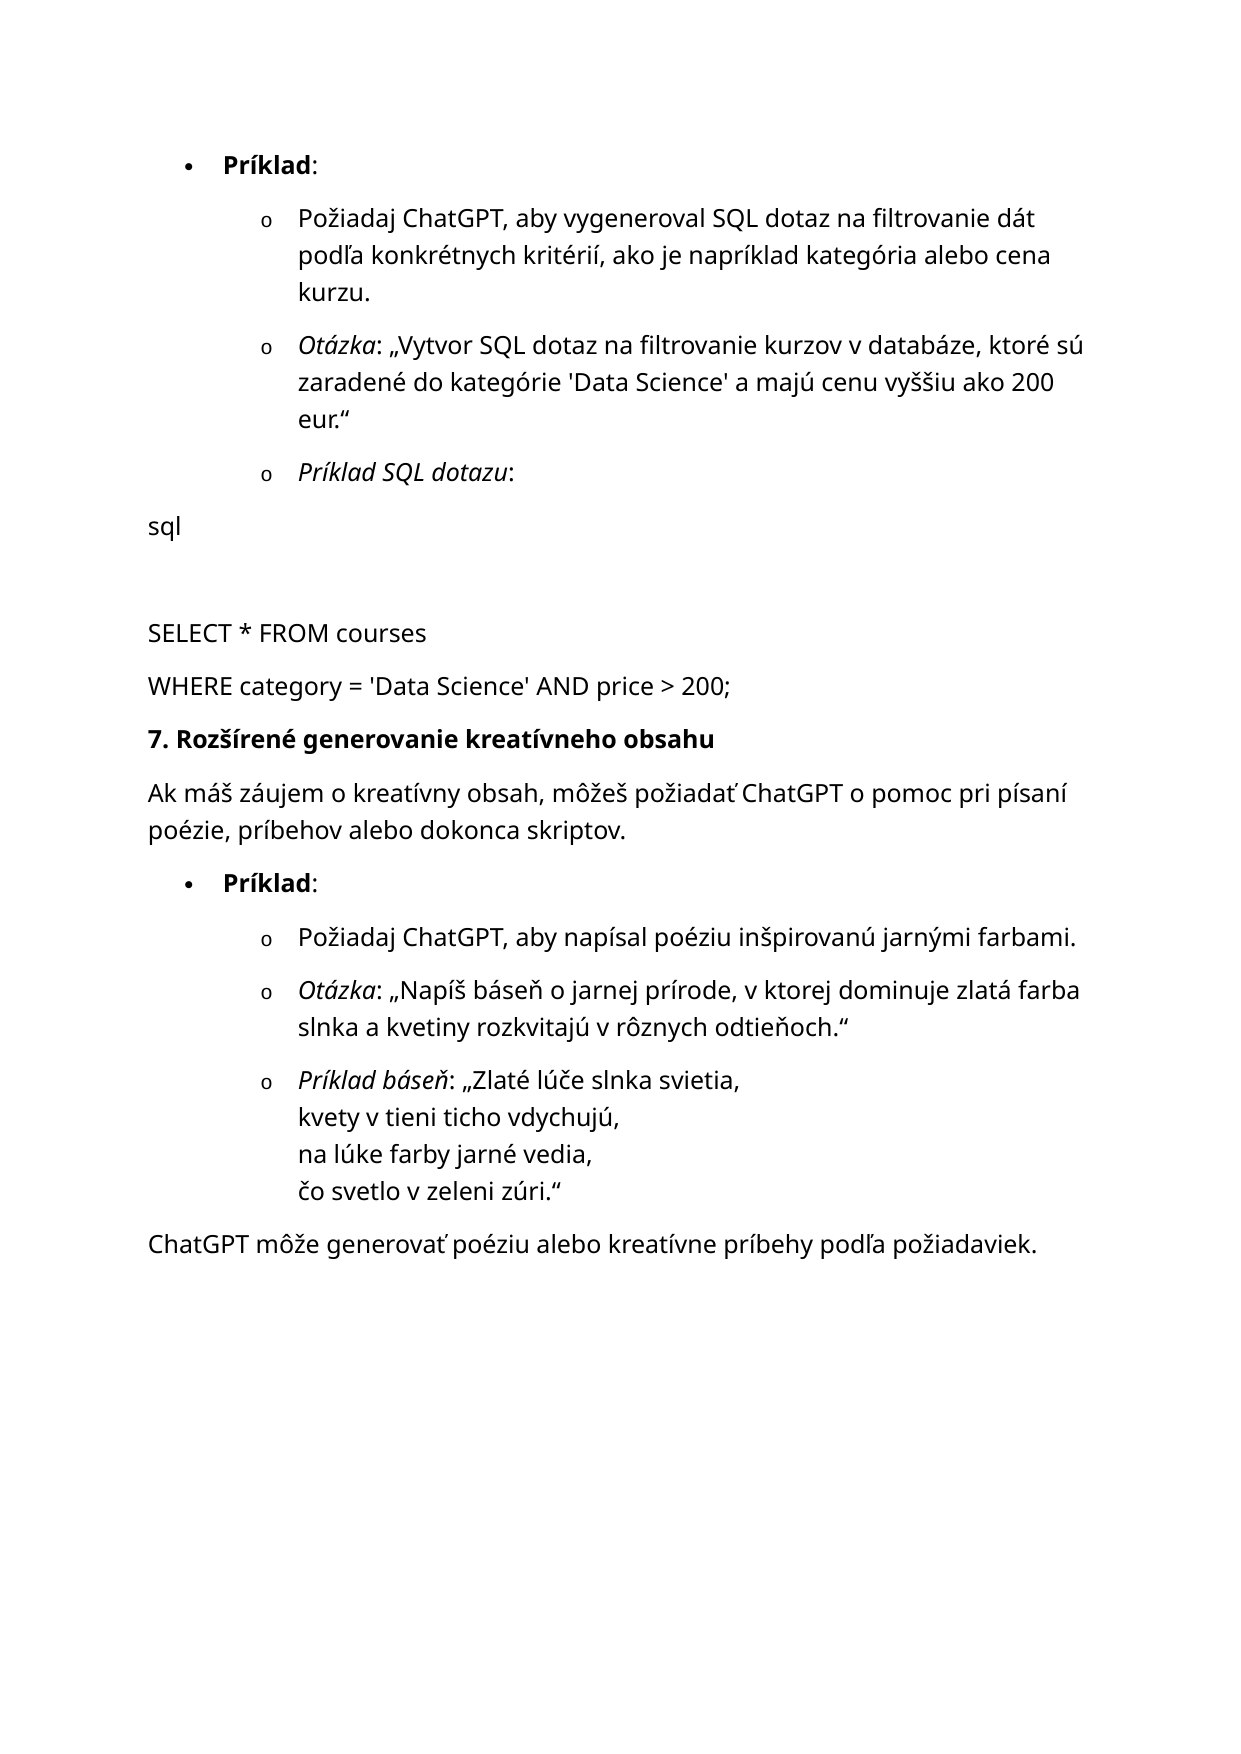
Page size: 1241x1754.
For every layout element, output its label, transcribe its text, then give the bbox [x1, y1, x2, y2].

list Otázka: „Napíš báseň o jarnej prírode, v ktorej dominuje zlatá farba slnka a kvetiny rozkvitajú v rôznych odtieňoch.“ [260, 973, 1093, 1043]
text SELECT * FROM courses [148, 615, 1093, 649]
list Požiadaj ChatGPT, aby napísal poéziu inšpirovanú jarnými farbami. [260, 919, 1093, 953]
list Otázka: „Vytvor SQL dotaz na filtrovanie kurzov v databáze, ktoré sú zaradené do kategórie 'Data Science' a majú cenu vyššiu ako 200 eur.“ [260, 328, 1093, 436]
list Príklad báseň: „Zlaté lúče slnka svietia, kvety v tieni ticho vdychujú, na lúke farby jarné vedia, čo svetlo v zeleni zúri.“ [260, 1063, 1093, 1207]
text 7. Rozšírené generovanie kreatívneho obsahu [148, 722, 1093, 756]
text Ak máš záujem o kreatívny obsah, môžeš požiadať ChatGPT o pomoc pri písaní poézie, príbehov alebo dokonca skriptov. [148, 776, 1093, 846]
text ChatGPT môže generovať poéziu alebo kreatívne príbehy podľa požiadaviek. [148, 1227, 1093, 1261]
text sql [148, 508, 1093, 542]
list Príklad: [185, 866, 1093, 900]
text WHERE category = 'Data Science' AND price > 200; [148, 669, 1093, 703]
list Požiadaj ChatGPT, aby vygeneroval SQL dotaz na filtrovanie dát podľa konkrétnych kritérií, ako je napríklad kategória alebo cena kurzu. [260, 201, 1093, 309]
list Príklad SQL dotazu: [260, 455, 1093, 489]
list Príklad: [185, 148, 1093, 182]
